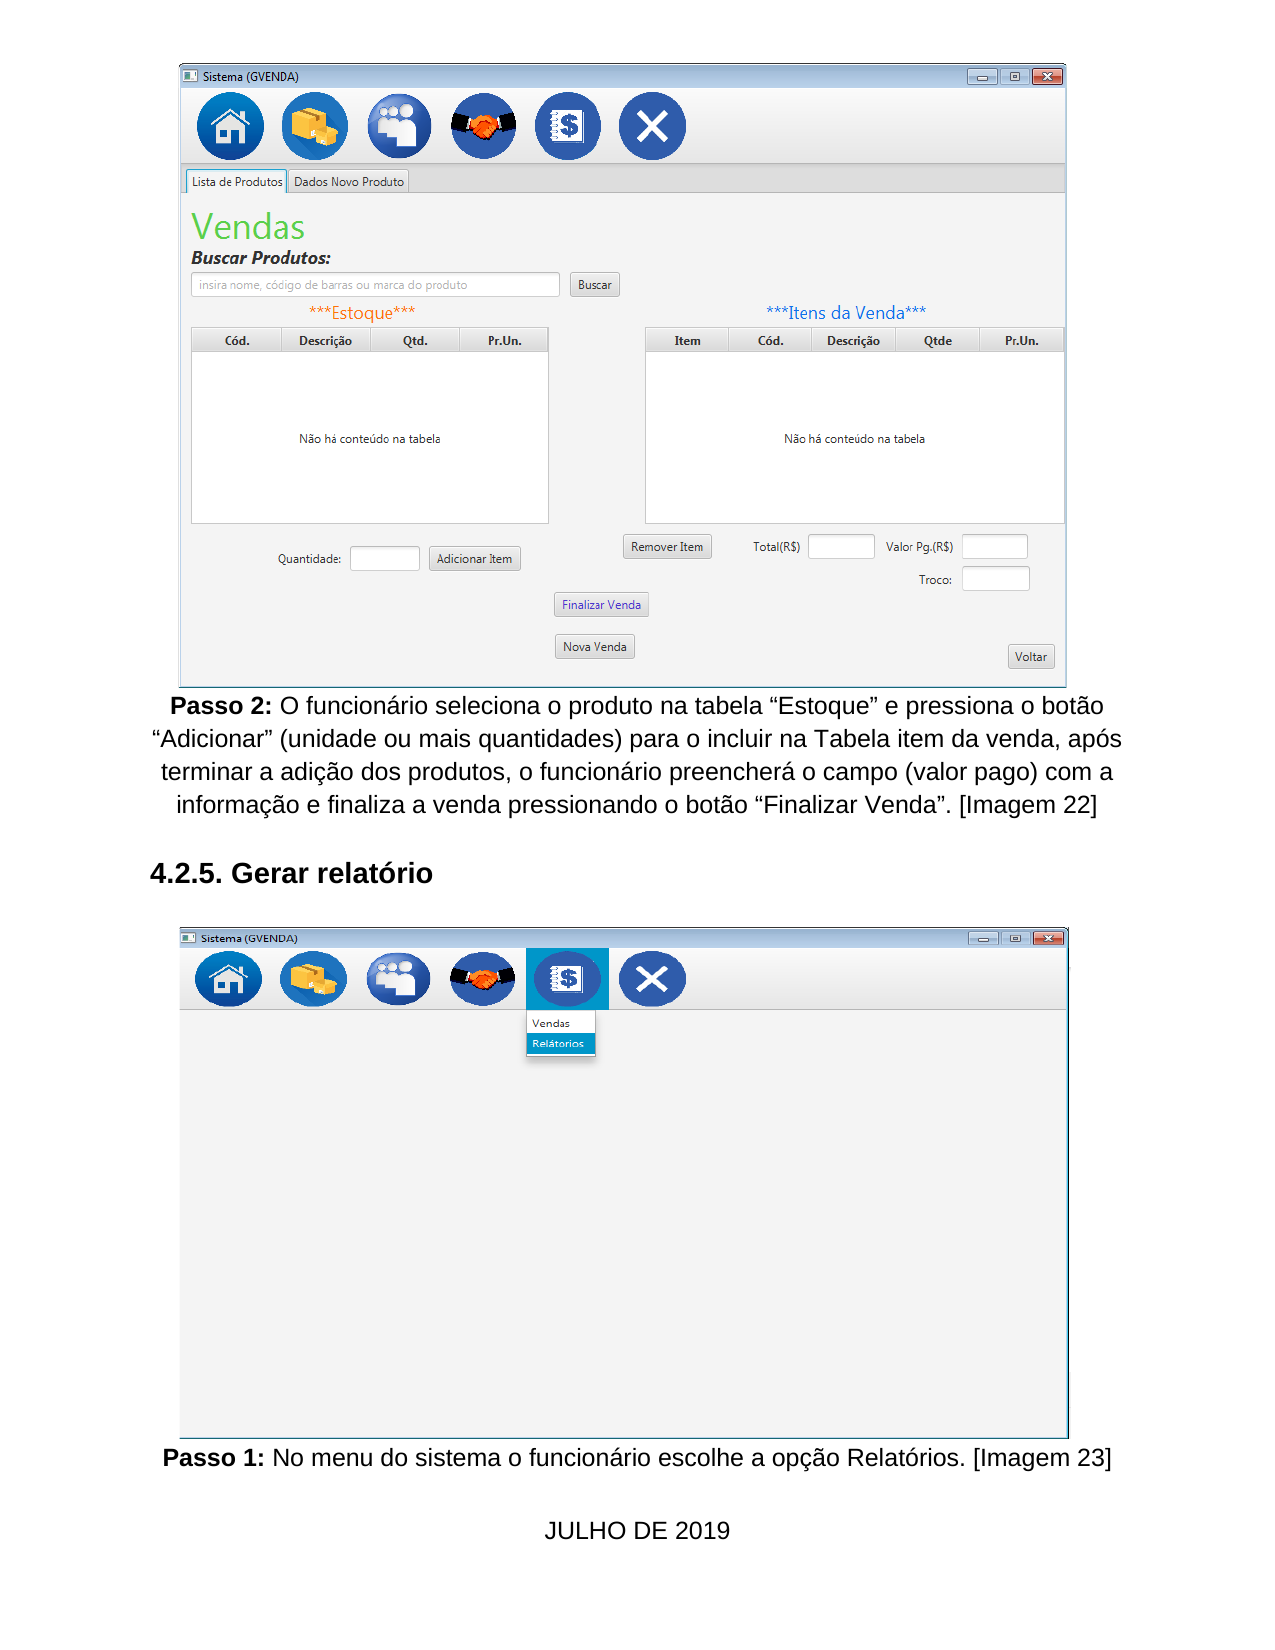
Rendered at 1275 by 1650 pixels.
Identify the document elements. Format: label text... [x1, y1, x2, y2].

text 4.2.5. Gerar relatório [150, 856, 1125, 890]
text Passo 1: No menu do sistema o funcionário escolhe a opção Relatórios. [Imagem 23] [150, 1443, 1125, 1472]
picture [178, 62, 1067, 688]
picture [179, 927, 1071, 1439]
text Passo 2: O funcionário seleciona o produto na tabela “Estoque” e pressiona o botão “Adicionar” (unidade ou mais quantidades) para o incluir na Tabela item da venda, após terminar a adição dos produtos, o funcionário preencherá o campo (valor pago) com a informação e finaliza a venda pressionando o botão “Finalizar Venda”. [Imagem 22] [150, 691, 1125, 819]
